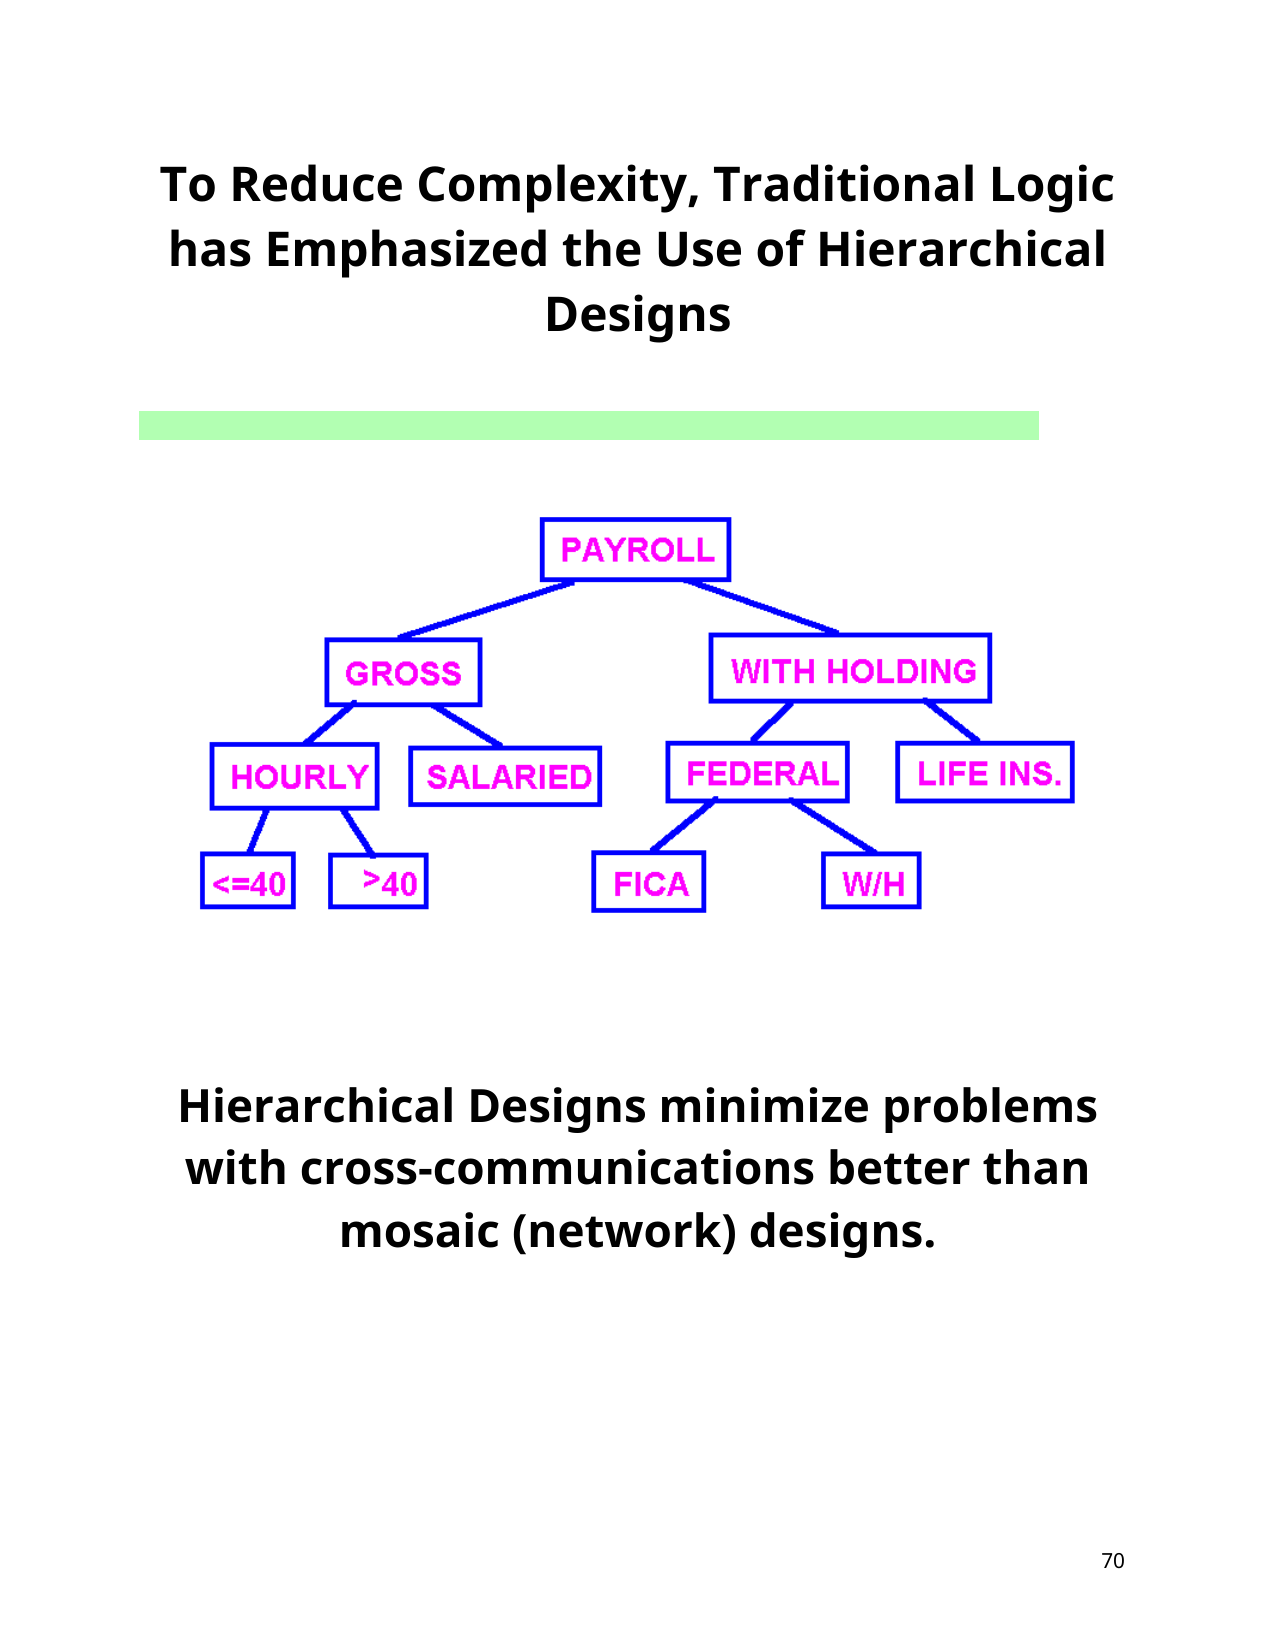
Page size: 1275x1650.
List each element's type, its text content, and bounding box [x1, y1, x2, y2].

picture [187, 505, 1088, 943]
text Hierarchical Designs minimize problems with cross-communications better than mosaic (network) designs. [150, 1073, 1125, 1261]
table_header [139, 411, 1039, 440]
text To Reduce Complexity, Traditional Logic has Emphasized the Use of Hierarchical Designs [150, 150, 1125, 346]
